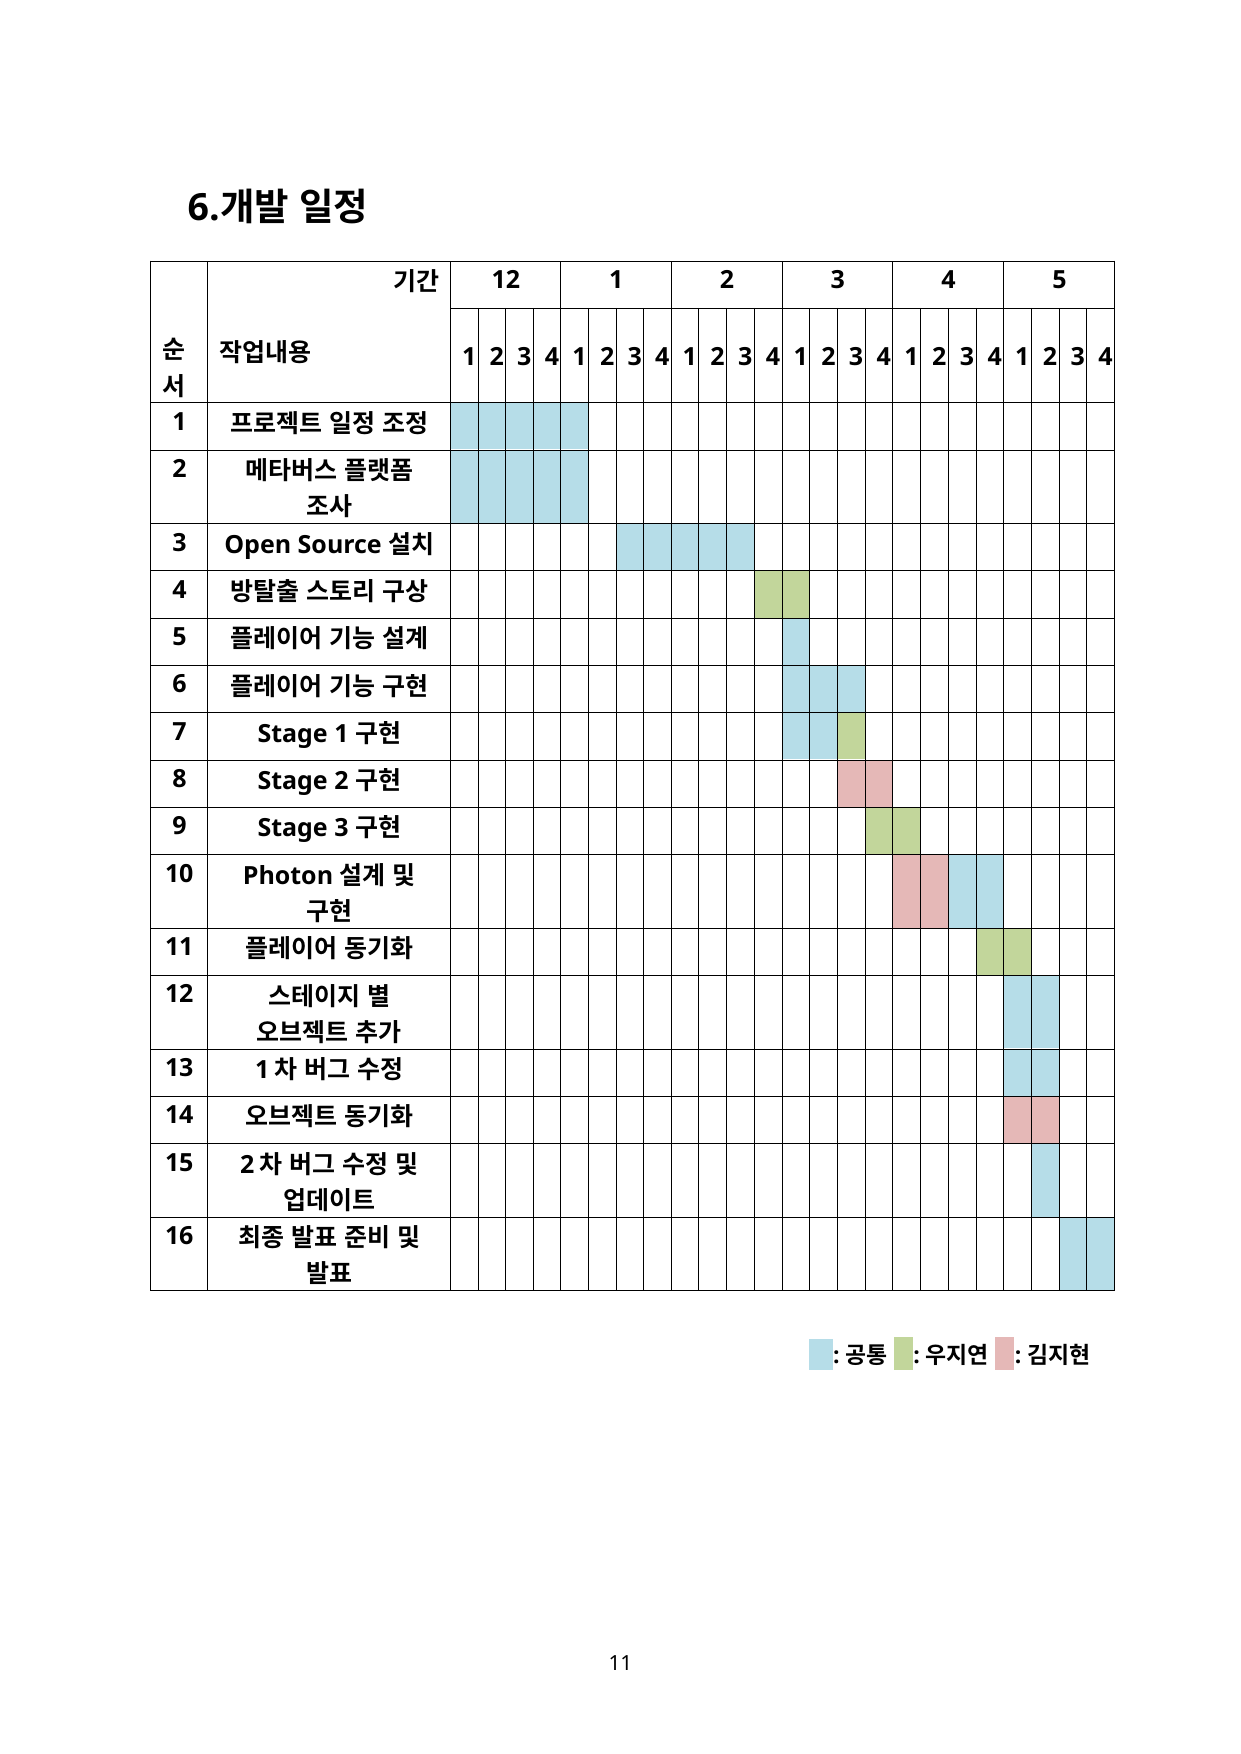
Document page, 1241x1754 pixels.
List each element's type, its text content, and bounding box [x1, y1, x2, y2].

table_cell [893, 976, 920, 1048]
table_cell [506, 571, 533, 618]
table_cell [479, 619, 505, 665]
table_cell [755, 1097, 782, 1143]
table_cell [866, 524, 892, 570]
table_cell [783, 666, 809, 712]
table_cell [838, 524, 865, 570]
table_header 1 [561, 262, 671, 308]
table_cell [783, 524, 809, 570]
table_cell [810, 929, 837, 975]
table_cell 3 [617, 309, 643, 402]
table_cell [699, 976, 726, 1048]
table_cell [838, 1050, 865, 1096]
table_cell [838, 808, 865, 854]
table_cell [866, 403, 892, 449]
table_cell [1032, 808, 1059, 854]
table_cell [672, 855, 698, 928]
table_cell [1032, 1144, 1059, 1217]
table_cell [1060, 929, 1086, 975]
table_cell [949, 1144, 976, 1217]
table_cell 7 [151, 713, 207, 759]
table_cell [866, 619, 892, 665]
table_cell [1004, 1097, 1031, 1143]
table_cell [644, 808, 671, 854]
table_cell [949, 855, 976, 928]
table_cell [893, 761, 920, 807]
table_cell [727, 1144, 754, 1217]
table_cell [561, 713, 588, 759]
table_cell [921, 1050, 948, 1096]
table_cell [479, 713, 505, 759]
table_cell [1032, 451, 1059, 523]
table_cell [534, 808, 560, 854]
table_cell [534, 1050, 560, 1096]
table_cell 방탈출 스토리 구상 [208, 571, 450, 618]
table_cell [617, 1218, 643, 1290]
table_cell [810, 855, 837, 928]
table_cell [1060, 713, 1086, 759]
table_cell 8 [151, 761, 207, 807]
table_cell 2차 버그 수정 및 업데이트 [208, 1144, 450, 1217]
table_cell [755, 1050, 782, 1096]
table_cell [727, 1097, 754, 1143]
table_cell [699, 855, 726, 928]
table_cell [561, 571, 588, 618]
table_cell [755, 571, 782, 618]
table_cell [1060, 1218, 1086, 1290]
table_cell [727, 713, 754, 759]
table_cell Stage 3 구현 [208, 808, 450, 854]
table_cell [589, 1097, 616, 1143]
table_cell [451, 619, 478, 665]
table_cell 2 [1032, 309, 1059, 402]
table_cell 최종 발표 준비 및 발표 [208, 1218, 450, 1290]
table_cell [1032, 403, 1059, 449]
table_cell [506, 855, 533, 928]
table_cell 오브젝트 동기화 [208, 1097, 450, 1143]
table_cell [561, 929, 588, 975]
table_cell 16 [151, 1218, 207, 1290]
table_cell [838, 713, 865, 759]
table_cell [617, 713, 643, 759]
table_cell [1004, 666, 1031, 712]
table_cell [893, 403, 920, 449]
table_cell [727, 403, 754, 449]
table_cell [977, 403, 1003, 449]
table_cell [1004, 1218, 1031, 1290]
table_cell [949, 1050, 976, 1096]
table_cell [1004, 403, 1031, 449]
table_cell 10 [151, 855, 207, 928]
table_cell 1 [672, 309, 698, 402]
table_cell [699, 1144, 726, 1217]
text : 공통 : 우지연 : 김지현 [1014, 1337, 1090, 1370]
table_cell 1 [151, 403, 207, 449]
table_cell [534, 713, 560, 759]
table_cell [589, 808, 616, 854]
table_cell [1004, 761, 1031, 807]
table_cell [921, 403, 948, 449]
table_cell [783, 1097, 809, 1143]
table_cell [534, 855, 560, 928]
table_cell [1032, 571, 1059, 618]
table_cell [1060, 1097, 1086, 1143]
table_cell [479, 1050, 505, 1096]
table_cell [589, 1144, 616, 1217]
table_header 2 [672, 262, 782, 308]
table_cell [1032, 1218, 1059, 1290]
table_cell [479, 1218, 505, 1290]
table_cell [672, 619, 698, 665]
table_cell [1060, 855, 1086, 928]
table_cell [1060, 619, 1086, 665]
table_cell [783, 761, 809, 807]
table_cell 플레이어 기능 구현 [208, 666, 450, 712]
table_cell 1 [1004, 309, 1031, 402]
table_cell [644, 1050, 671, 1096]
table_cell [506, 976, 533, 1048]
table_cell [1032, 619, 1059, 665]
table_cell [838, 666, 865, 712]
table_cell [617, 571, 643, 618]
table_cell [1004, 929, 1031, 975]
table_cell [838, 571, 865, 618]
table_cell [838, 1097, 865, 1143]
table_cell [451, 571, 478, 618]
table_cell [810, 619, 837, 665]
text : 공통 : 우지연 : 김지현 [913, 1337, 995, 1370]
table_cell 14 [151, 1097, 207, 1143]
table_cell [977, 1050, 1003, 1096]
table_cell [921, 976, 948, 1048]
table_cell [644, 855, 671, 928]
table_cell [1060, 1050, 1086, 1096]
table_cell [977, 976, 1003, 1048]
table_cell [977, 619, 1003, 665]
table_cell [534, 571, 560, 618]
table_cell [949, 976, 976, 1048]
table_cell [1087, 976, 1114, 1048]
table_cell [1087, 761, 1114, 807]
table_cell [866, 808, 892, 854]
table_cell [699, 1050, 726, 1096]
table_cell [617, 855, 643, 928]
table_cell [1032, 1097, 1059, 1143]
table_cell [783, 713, 809, 759]
table_cell [921, 1218, 948, 1290]
table_cell [672, 403, 698, 449]
table_cell [1087, 451, 1114, 523]
table_cell [1032, 713, 1059, 759]
table_cell [755, 761, 782, 807]
table_cell [893, 451, 920, 523]
table_cell [479, 403, 505, 449]
table_cell 3 [727, 309, 754, 402]
table_cell [977, 1144, 1003, 1217]
table_cell 1 [561, 309, 588, 402]
table_cell [921, 929, 948, 975]
table_cell [949, 524, 976, 570]
table_cell [810, 761, 837, 807]
table_cell [1004, 713, 1031, 759]
table_cell [1060, 976, 1086, 1048]
table_cell [783, 855, 809, 928]
table_cell [838, 976, 865, 1048]
table_cell [617, 808, 643, 854]
table_cell [479, 761, 505, 807]
table_cell 2 [479, 309, 505, 402]
table_cell [589, 451, 616, 523]
table_cell [534, 451, 560, 523]
table_cell [893, 1050, 920, 1096]
table_cell [561, 524, 588, 570]
table_cell [506, 666, 533, 712]
table_cell [451, 524, 478, 570]
table_cell [617, 451, 643, 523]
table_cell 1 [893, 309, 920, 402]
table_header 순서 [151, 262, 207, 402]
table_cell [893, 855, 920, 928]
table_cell [561, 1050, 588, 1096]
table_cell [1032, 1050, 1059, 1096]
table_cell [755, 666, 782, 712]
table_cell [589, 713, 616, 759]
table_cell [534, 929, 560, 975]
table_cell [977, 451, 1003, 523]
table_cell [506, 1218, 533, 1290]
table_cell [866, 855, 892, 928]
table_cell [561, 619, 588, 665]
table_cell [589, 1050, 616, 1096]
table_cell [866, 666, 892, 712]
table_cell [949, 929, 976, 975]
table_cell [589, 619, 616, 665]
table_cell [866, 1218, 892, 1290]
table_cell [451, 451, 478, 523]
table_cell [977, 929, 1003, 975]
table_cell 4 [151, 571, 207, 618]
table_cell [451, 808, 478, 854]
table_cell [838, 761, 865, 807]
table_cell [672, 1144, 698, 1217]
table_cell [699, 808, 726, 854]
table_cell [617, 666, 643, 712]
table_cell [866, 451, 892, 523]
table_cell [755, 1144, 782, 1217]
table_cell [617, 1050, 643, 1096]
table_cell [810, 451, 837, 523]
table_cell [921, 761, 948, 807]
table_cell 스테이지 별 오브젝트 추가 [208, 976, 450, 1048]
table_cell [1032, 976, 1059, 1048]
table_cell [451, 761, 478, 807]
table_cell [561, 808, 588, 854]
table_cell [561, 976, 588, 1048]
table_cell 1 [783, 309, 809, 402]
table_cell [506, 619, 533, 665]
table_cell [1004, 524, 1031, 570]
table_cell [617, 761, 643, 807]
table_cell [755, 976, 782, 1048]
table_cell 플레이어 기능 설계 [208, 619, 450, 665]
table_cell [534, 524, 560, 570]
table_cell [727, 929, 754, 975]
table_cell [561, 403, 588, 449]
table_cell [451, 403, 478, 449]
table_cell [451, 855, 478, 928]
table_cell [534, 619, 560, 665]
table_cell [1060, 666, 1086, 712]
table_cell [617, 929, 643, 975]
table_cell [589, 1218, 616, 1290]
table_cell [755, 929, 782, 975]
table_cell [949, 403, 976, 449]
table_cell [755, 1218, 782, 1290]
table_cell [699, 571, 726, 618]
table_cell 12 [151, 976, 207, 1048]
table_cell Photon 설계 및 구현 [208, 855, 450, 928]
table_cell [644, 1097, 671, 1143]
table_cell [977, 1218, 1003, 1290]
table_cell [921, 855, 948, 928]
table_cell [672, 451, 698, 523]
table_cell [506, 1144, 533, 1217]
table_cell [672, 808, 698, 854]
table_cell [1087, 1218, 1114, 1290]
table_cell [672, 571, 698, 618]
table_cell [699, 524, 726, 570]
table_cell 2 [699, 309, 726, 402]
table_cell [866, 929, 892, 975]
table_cell [755, 808, 782, 854]
table_cell [977, 713, 1003, 759]
table_cell [644, 1144, 671, 1217]
table_cell [893, 1144, 920, 1217]
table_cell [893, 713, 920, 759]
table_cell [977, 855, 1003, 928]
table_cell [561, 1218, 588, 1290]
table_cell 9 [151, 808, 207, 854]
table_cell [838, 451, 865, 523]
table_cell [617, 1097, 643, 1143]
table_header 5 [1004, 262, 1114, 308]
table_cell 4 [644, 309, 671, 402]
table_cell [1087, 403, 1114, 449]
table_cell [866, 1097, 892, 1143]
table_cell [1087, 855, 1114, 928]
table_cell [672, 1050, 698, 1096]
table_cell [727, 761, 754, 807]
table_cell 15 [151, 1144, 207, 1217]
table_cell [1004, 451, 1031, 523]
table_cell 2 [810, 309, 837, 402]
table_cell [893, 619, 920, 665]
table_cell [699, 1097, 726, 1143]
table_cell Stage 2 구현 [208, 761, 450, 807]
table_cell [589, 571, 616, 618]
table_cell [534, 761, 560, 807]
table_cell [589, 976, 616, 1048]
table_cell [506, 1097, 533, 1143]
table_cell [479, 855, 505, 928]
table_cell [1087, 571, 1114, 618]
table_cell [838, 929, 865, 975]
table_cell [644, 619, 671, 665]
table_cell [949, 713, 976, 759]
table_cell [921, 666, 948, 712]
table_cell [810, 1218, 837, 1290]
table_cell 11 [151, 929, 207, 975]
table_cell [644, 713, 671, 759]
table_cell [699, 451, 726, 523]
table_cell 플레이어 동기화 [208, 929, 450, 975]
table_cell [949, 451, 976, 523]
table_cell [838, 1218, 865, 1290]
table_cell [451, 929, 478, 975]
table_cell 3 [949, 309, 976, 402]
table_cell [810, 571, 837, 618]
table_cell [506, 1050, 533, 1096]
table_cell [921, 451, 948, 523]
table_cell [1004, 571, 1031, 618]
table_cell [1004, 619, 1031, 665]
table_cell [1087, 619, 1114, 665]
table_cell [534, 403, 560, 449]
table_cell [977, 808, 1003, 854]
table_cell [893, 929, 920, 975]
table_cell [1004, 808, 1031, 854]
table_cell 프로젝트 일정 조정 [208, 403, 450, 449]
table_cell [838, 855, 865, 928]
table_header 12 [451, 262, 560, 308]
table_cell [727, 976, 754, 1048]
table_cell [783, 571, 809, 618]
table_cell [727, 808, 754, 854]
table_header 4 [893, 262, 1003, 308]
table_cell [949, 761, 976, 807]
table_cell [949, 808, 976, 854]
table_cell [699, 1218, 726, 1290]
table_cell [1004, 1050, 1031, 1096]
table_cell [589, 403, 616, 449]
table_cell [810, 403, 837, 449]
table_cell [644, 571, 671, 618]
table_cell [949, 1218, 976, 1290]
table_cell [893, 1218, 920, 1290]
table_cell [810, 808, 837, 854]
table_cell [1060, 403, 1086, 449]
table_cell [699, 929, 726, 975]
table_cell [589, 666, 616, 712]
table_cell [644, 761, 671, 807]
table_cell [644, 403, 671, 449]
table_cell [699, 403, 726, 449]
table_cell [506, 808, 533, 854]
table_cell [617, 403, 643, 449]
table_cell [506, 929, 533, 975]
table_cell [1060, 571, 1086, 618]
table_cell [977, 761, 1003, 807]
table_cell [977, 1097, 1003, 1143]
table_cell [672, 1218, 698, 1290]
table_cell [479, 976, 505, 1048]
table_cell [644, 451, 671, 523]
table_cell [672, 1097, 698, 1143]
table_cell [1004, 855, 1031, 928]
table_cell [1087, 1144, 1114, 1217]
table_cell [838, 619, 865, 665]
table_cell 13 [151, 1050, 207, 1096]
table_cell [810, 666, 837, 712]
table_cell [783, 808, 809, 854]
table_cell [1032, 666, 1059, 712]
table_cell [479, 666, 505, 712]
table_cell [644, 666, 671, 712]
table_cell [451, 666, 478, 712]
table_cell [617, 1144, 643, 1217]
table_cell [755, 451, 782, 523]
table_cell [783, 1050, 809, 1096]
table_cell [838, 403, 865, 449]
table_cell [893, 524, 920, 570]
table_cell [506, 524, 533, 570]
table_cell [838, 1144, 865, 1217]
table_cell 1 [451, 309, 478, 402]
table_cell [921, 808, 948, 854]
table_cell 4 [866, 309, 892, 402]
table_cell [451, 1218, 478, 1290]
table_cell [1087, 524, 1114, 570]
table_cell [1060, 808, 1086, 854]
table_cell [479, 524, 505, 570]
table_cell [617, 976, 643, 1048]
table_cell [534, 1144, 560, 1217]
table_cell [866, 976, 892, 1048]
table_cell 4 [1087, 309, 1114, 402]
table_cell [783, 1218, 809, 1290]
table_cell [534, 1218, 560, 1290]
table_cell 5 [151, 619, 207, 665]
table_cell [921, 571, 948, 618]
table_cell Open Source 설치 [208, 524, 450, 570]
table_cell 3 [506, 309, 533, 402]
table_cell [755, 524, 782, 570]
table_cell [506, 403, 533, 449]
table_header 기간 작업내용 [208, 262, 450, 402]
table_cell [479, 1144, 505, 1217]
table_cell [589, 524, 616, 570]
table_cell [1087, 808, 1114, 854]
table_cell 4 [755, 309, 782, 402]
table_cell [589, 855, 616, 928]
table_cell 3 [1060, 309, 1086, 402]
subtitle 6.개발 일정 [187, 177, 1090, 232]
table_cell 3 [838, 309, 865, 402]
table_cell [977, 571, 1003, 618]
table_cell [783, 1144, 809, 1217]
table_cell [1004, 976, 1031, 1048]
table_cell [810, 976, 837, 1048]
table_cell [672, 929, 698, 975]
table_cell [506, 713, 533, 759]
table_cell [866, 761, 892, 807]
table_cell [672, 713, 698, 759]
table_cell [479, 808, 505, 854]
table_cell [949, 619, 976, 665]
table_cell [866, 1144, 892, 1217]
table_cell [1060, 524, 1086, 570]
table_cell [672, 524, 698, 570]
table_cell [1004, 1144, 1031, 1217]
table_cell [727, 451, 754, 523]
table_cell [1032, 761, 1059, 807]
table_cell [672, 761, 698, 807]
table_cell [644, 524, 671, 570]
table_cell [451, 1097, 478, 1143]
table_cell [644, 976, 671, 1048]
table_cell [561, 761, 588, 807]
table_cell [561, 1097, 588, 1143]
table_cell [810, 713, 837, 759]
table_cell [534, 666, 560, 712]
table_cell [1060, 761, 1086, 807]
table_cell [727, 571, 754, 618]
table_cell 1차 버그 수정 [208, 1050, 450, 1096]
table_cell [755, 713, 782, 759]
table_cell [727, 666, 754, 712]
table_cell [479, 451, 505, 523]
table_cell [479, 1097, 505, 1143]
table_cell [949, 571, 976, 618]
table_cell [561, 855, 588, 928]
table_cell [783, 451, 809, 523]
table_cell [644, 929, 671, 975]
table_cell [617, 619, 643, 665]
table_cell [561, 1144, 588, 1217]
table_cell [727, 619, 754, 665]
table_cell [479, 571, 505, 618]
table_cell [921, 524, 948, 570]
table_cell [949, 666, 976, 712]
table_cell 메타버스 플랫폼 조사 [208, 451, 450, 523]
table_cell [1032, 524, 1059, 570]
table_cell [699, 713, 726, 759]
table_cell [699, 761, 726, 807]
table_cell [783, 619, 809, 665]
table_cell [1060, 1144, 1086, 1217]
table_cell [506, 451, 533, 523]
table_cell [1087, 713, 1114, 759]
table_cell [977, 666, 1003, 712]
table_cell [921, 619, 948, 665]
table_cell 2 [921, 309, 948, 402]
table_cell [783, 976, 809, 1048]
table_cell 2 [589, 309, 616, 402]
table_cell [479, 929, 505, 975]
table_cell [561, 666, 588, 712]
table_cell [451, 976, 478, 1048]
table_cell [810, 524, 837, 570]
table_cell 4 [977, 309, 1003, 402]
table_cell [589, 761, 616, 807]
table_cell [534, 976, 560, 1048]
table_cell 4 [534, 309, 560, 402]
table_cell [561, 451, 588, 523]
table_cell [589, 929, 616, 975]
table_cell [617, 524, 643, 570]
table_cell [1087, 929, 1114, 975]
table_cell [534, 1097, 560, 1143]
table_cell [1032, 855, 1059, 928]
table_cell [866, 571, 892, 618]
table_cell [921, 1097, 948, 1143]
table_cell [1087, 1050, 1114, 1096]
table_cell [893, 571, 920, 618]
table_cell [921, 713, 948, 759]
table_cell Stage 1 구현 [208, 713, 450, 759]
table_cell [810, 1144, 837, 1217]
table_cell [727, 1050, 754, 1096]
table_cell [949, 1097, 976, 1143]
table_cell [727, 1218, 754, 1290]
table_cell 2 [151, 451, 207, 523]
table_cell [727, 855, 754, 928]
table_cell [672, 666, 698, 712]
table_cell [893, 808, 920, 854]
table_cell [451, 713, 478, 759]
table_cell [755, 403, 782, 449]
table_cell [977, 524, 1003, 570]
table_cell [783, 929, 809, 975]
table_cell 3 [151, 524, 207, 570]
text : 공통 : 우지연 : 김지현 [150, 1337, 894, 1370]
table_cell [699, 619, 726, 665]
table_cell [506, 761, 533, 807]
table_cell [866, 713, 892, 759]
table_cell [810, 1050, 837, 1096]
table_cell [755, 619, 782, 665]
table_cell [921, 1144, 948, 1217]
table_cell [644, 1218, 671, 1290]
table_cell [727, 524, 754, 570]
table_cell [451, 1144, 478, 1217]
table_cell [1060, 451, 1086, 523]
table_cell [893, 666, 920, 712]
table_cell 6 [151, 666, 207, 712]
table_cell [1032, 929, 1059, 975]
table_cell [672, 976, 698, 1048]
table_cell [783, 403, 809, 449]
table_cell [1087, 1097, 1114, 1143]
table_header 3 [783, 262, 892, 308]
table_cell [866, 1050, 892, 1096]
table_cell [699, 666, 726, 712]
table_cell [451, 1050, 478, 1096]
table_cell [893, 1097, 920, 1143]
table_cell [1087, 666, 1114, 712]
table_cell [810, 1097, 837, 1143]
table_cell [755, 855, 782, 928]
